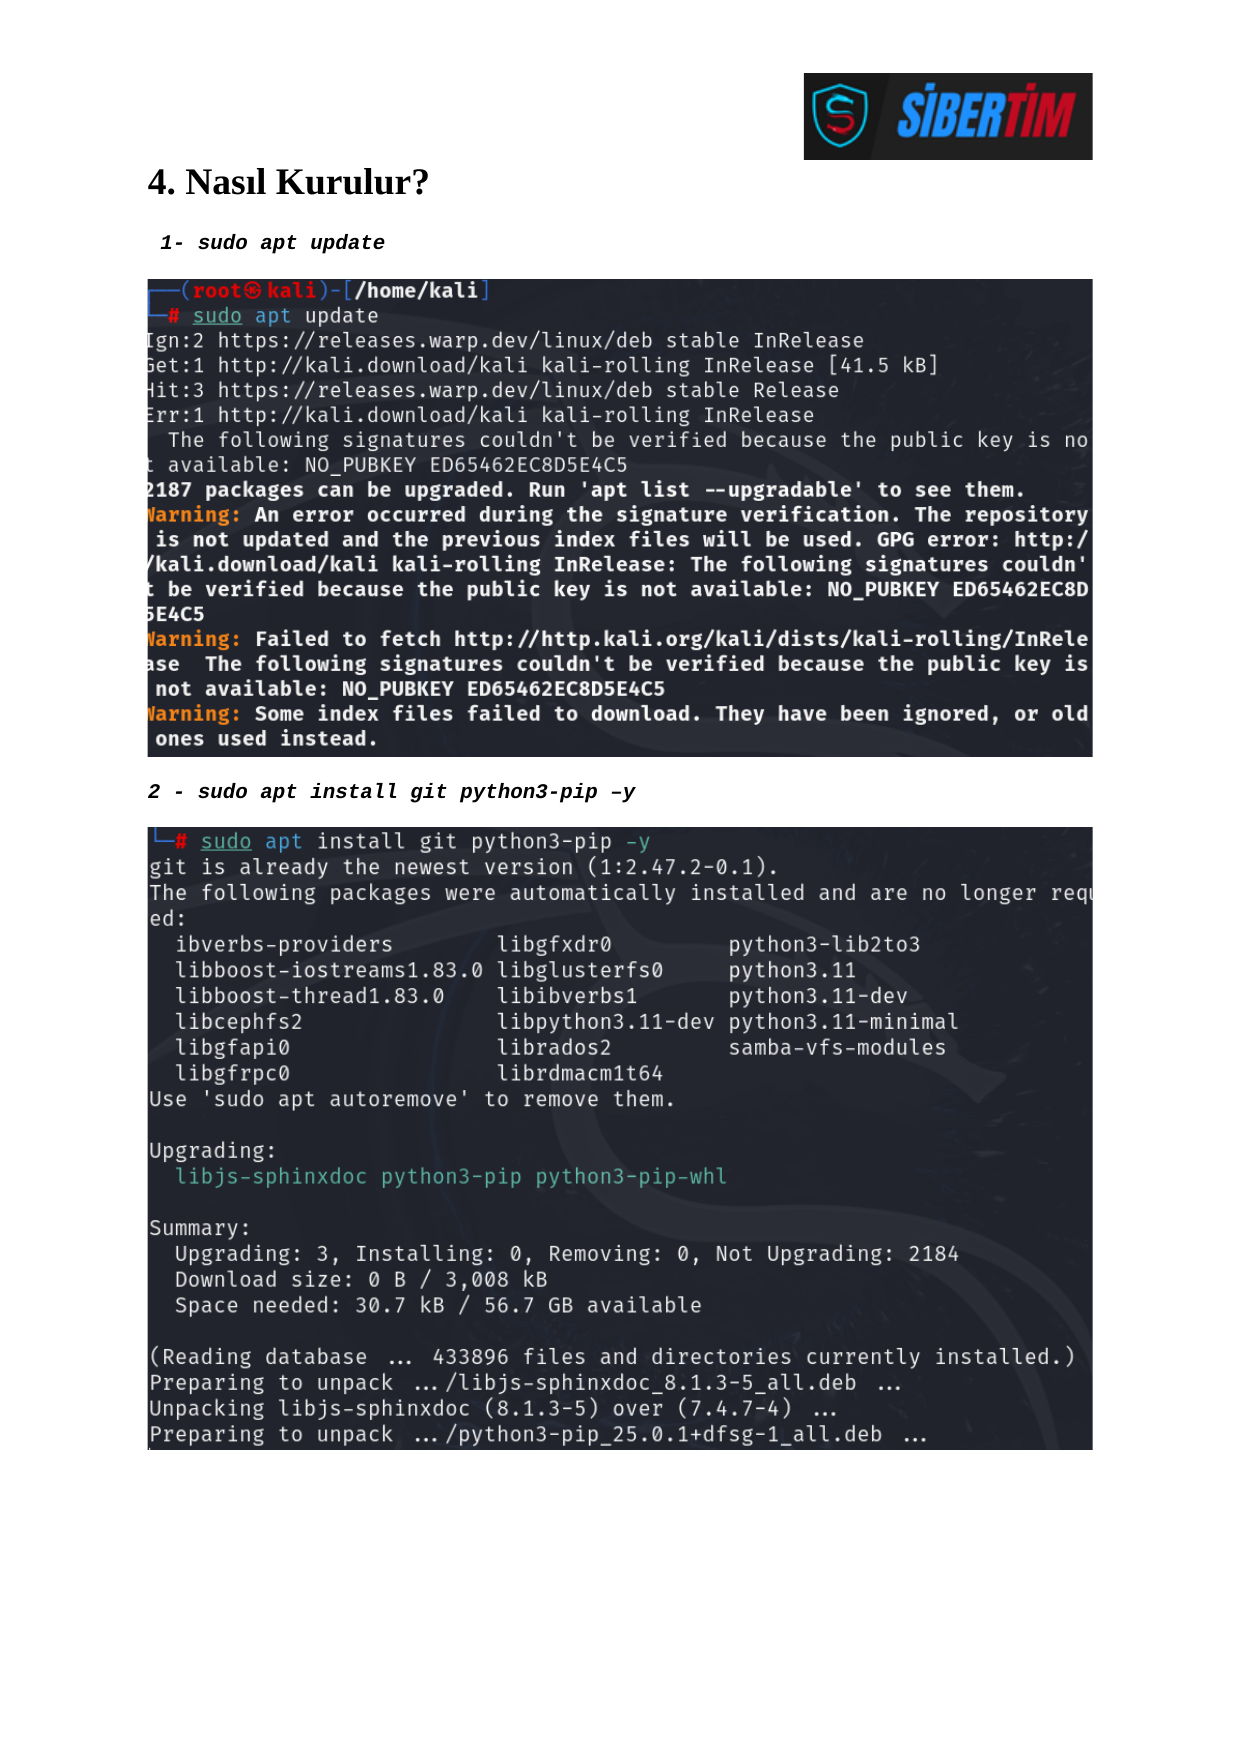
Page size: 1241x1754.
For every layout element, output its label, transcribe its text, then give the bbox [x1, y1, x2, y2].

text 2 - sudo apt install git python3-pip –y [148, 934, 1093, 957]
text 1- sudo apt update [148, 385, 1093, 409]
picture [147, 981, 1093, 1603]
picture [803, 73, 1093, 160]
subtitle 4. Nasıl Kurulur? [148, 313, 1093, 356]
picture [147, 432, 1093, 911]
